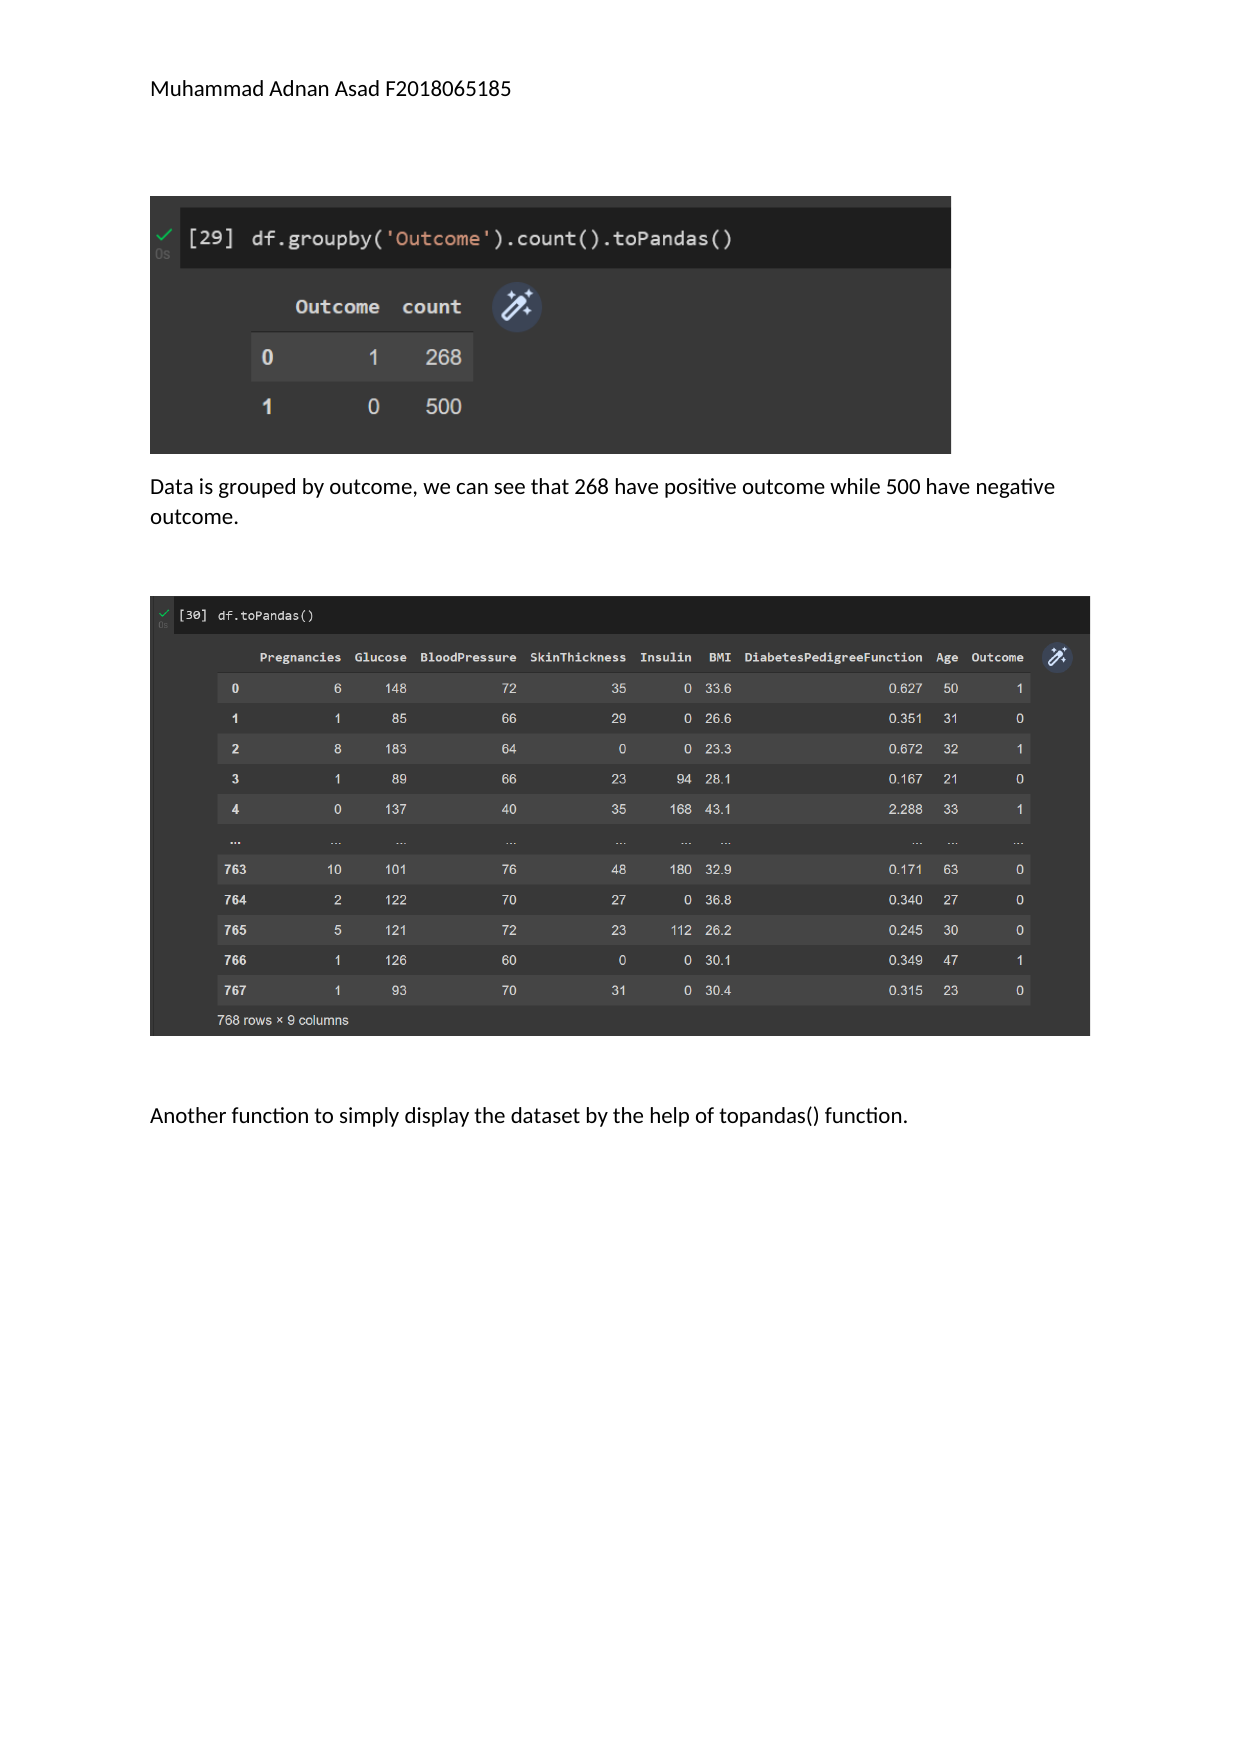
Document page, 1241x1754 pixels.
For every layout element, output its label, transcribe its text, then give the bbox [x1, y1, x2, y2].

picture [150, 196, 952, 454]
picture [150, 596, 1091, 1036]
text Another function to simply display the dataset by the help of topandas() function. [150, 1101, 1090, 1129]
text Data is grouped by outcome, we can see that 268 have positive outcome while 500 have negative outcome. [150, 472, 1090, 530]
